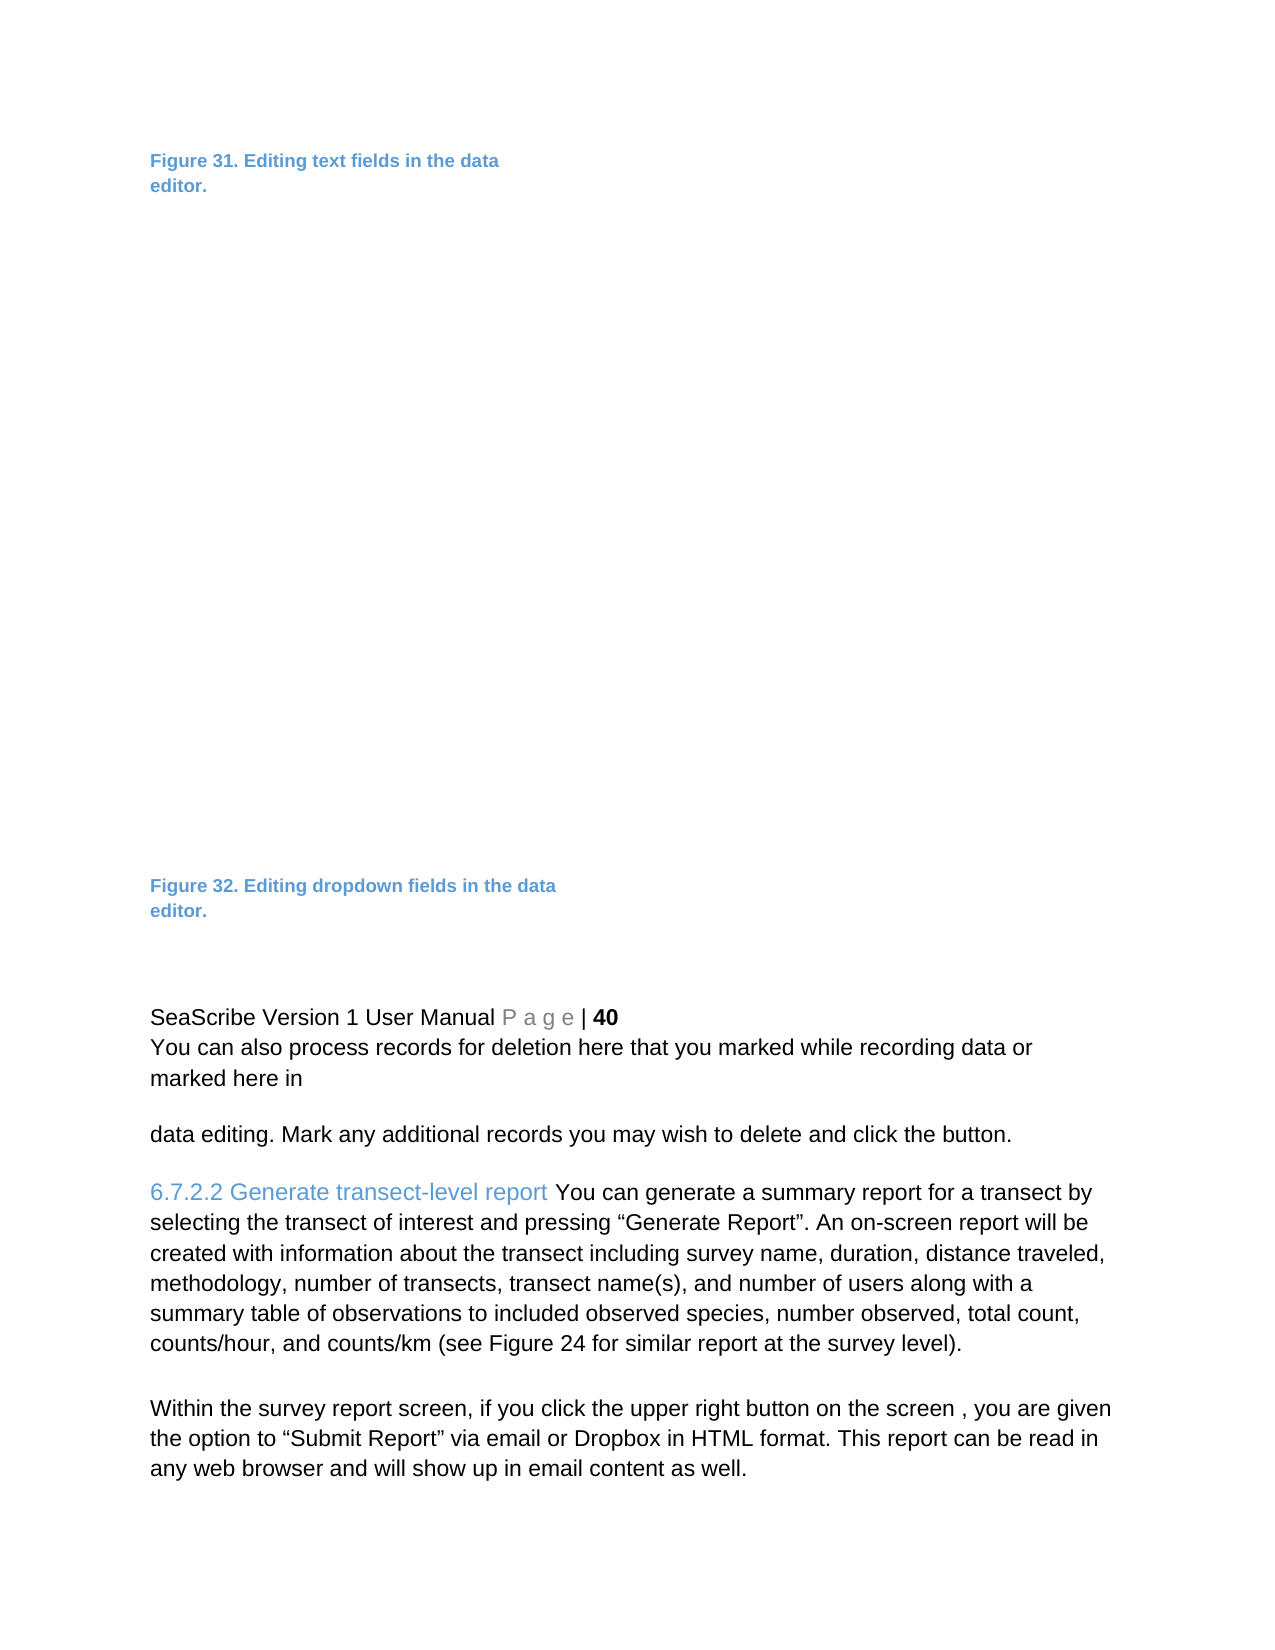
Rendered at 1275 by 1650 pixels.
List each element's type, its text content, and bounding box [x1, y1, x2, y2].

text SeaScribe Version 1 User Manual P a g e | 40 [150, 1004, 1125, 1031]
text data editing. Mark any additional records you may wish to delete and click the button. [150, 1121, 1108, 1147]
text Figure 32. Editing dropdown fields in the data editor. [150, 874, 562, 921]
text 6.7.2.2 Generate transect-level report You can generate a summary report for a transect by selecting the transect of interest and pressing “Generate Report”. An on-screen report will be created with information about the transect including survey name, duration, distance traveled, methodology, number of transects, transect name(s), and number of users along with a summary table of observations to included observed species, number observed, total count, counts/hour, and counts/km (see Figure 24 for similar report at the survey level). [150, 1178, 1115, 1357]
text You can also process records for deletion here that you marked while recording data or marked here in [150, 1034, 1108, 1091]
text Within the survey report screen, if you click the upper right button on the screen , you are given the option to “Submit Report” via email or Dropbox in HTML format. This report can be read in any web browser and will show up in email content as well. [150, 1395, 1117, 1482]
text Figure 31. Editing text fields in the data editor. [150, 150, 512, 196]
